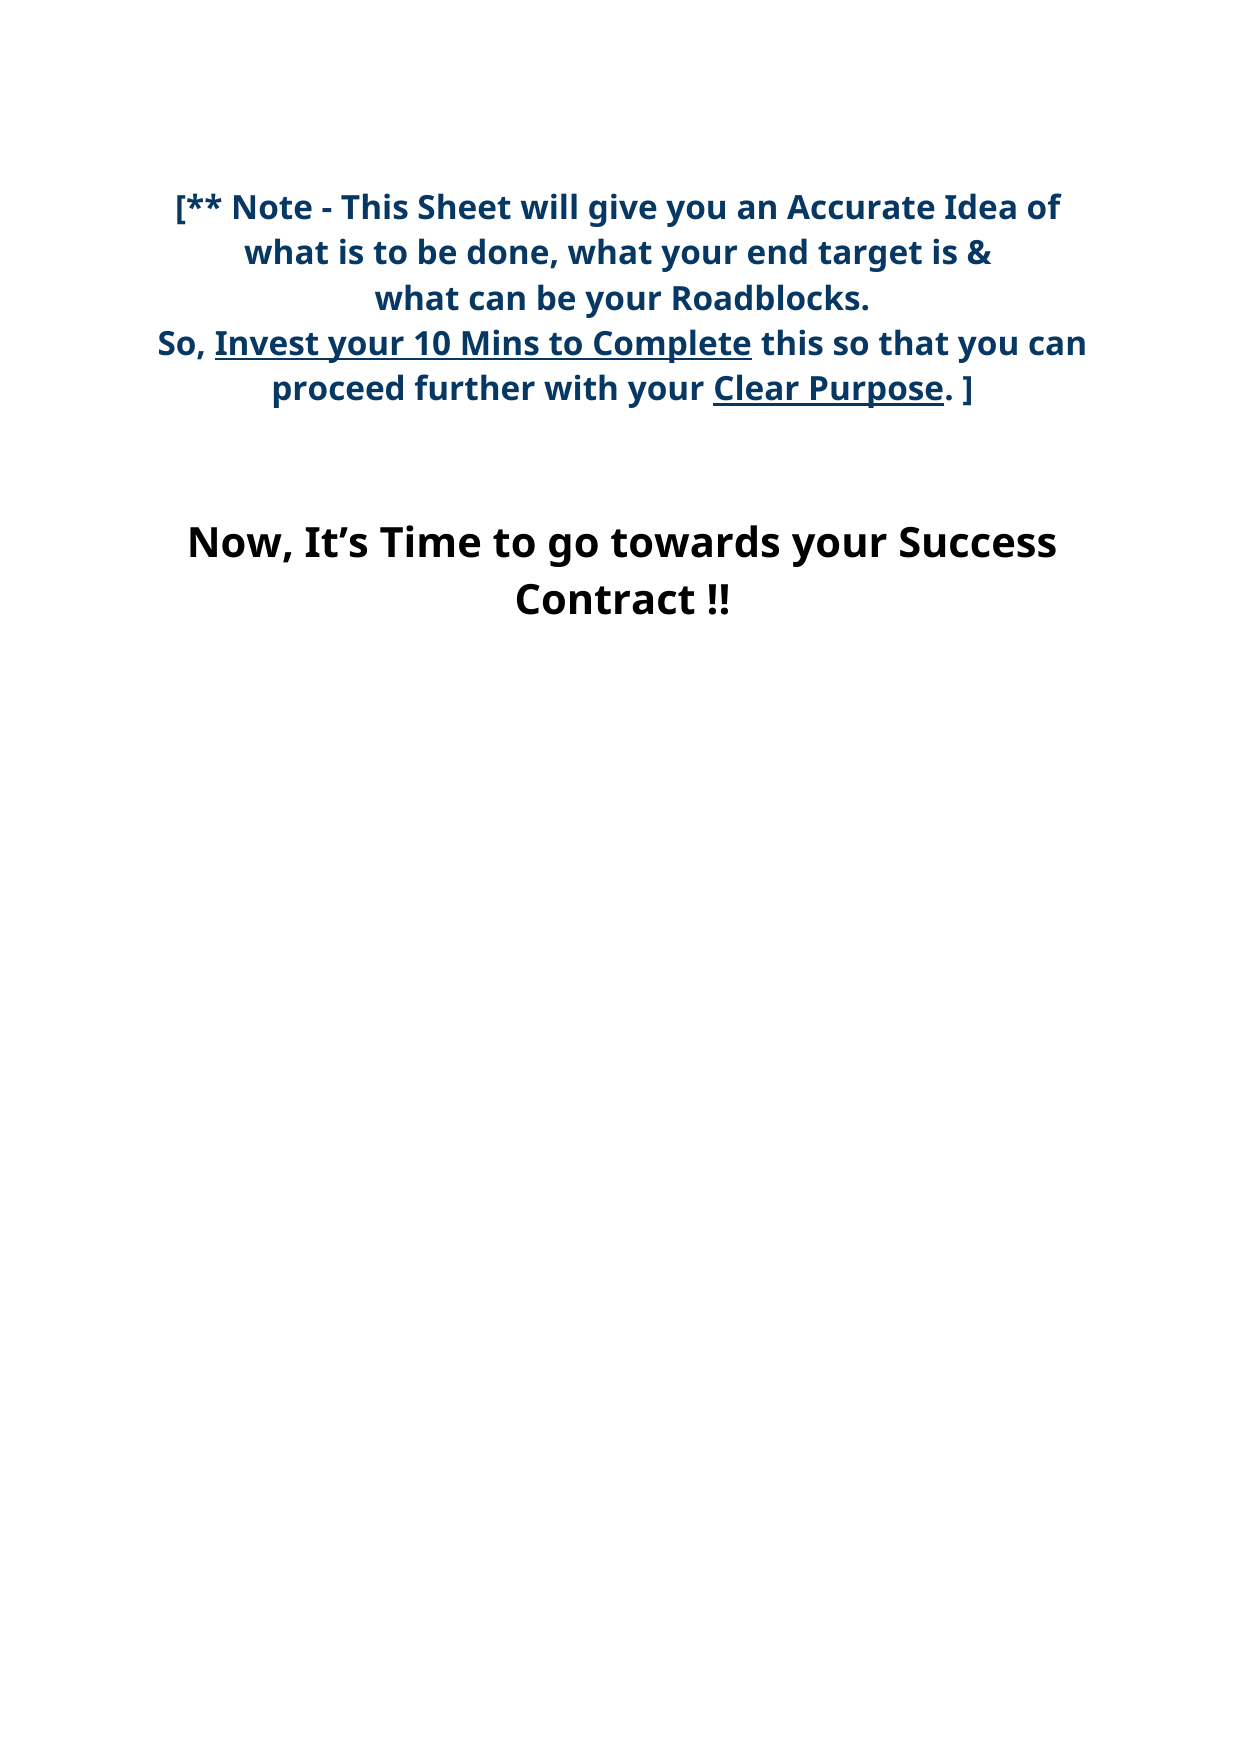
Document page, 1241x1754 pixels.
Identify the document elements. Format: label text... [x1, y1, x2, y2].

text [** Note - This Sheet will give you an Accurate Idea of what is to be done, what your end target is & what can be your Roadblocks. So, Invest your 10 Mins to Complete this so that you can proceed further with your Clear Purpose. ] Now, It’s Time to go towards your Success Contract !! [121, 183, 1124, 738]
